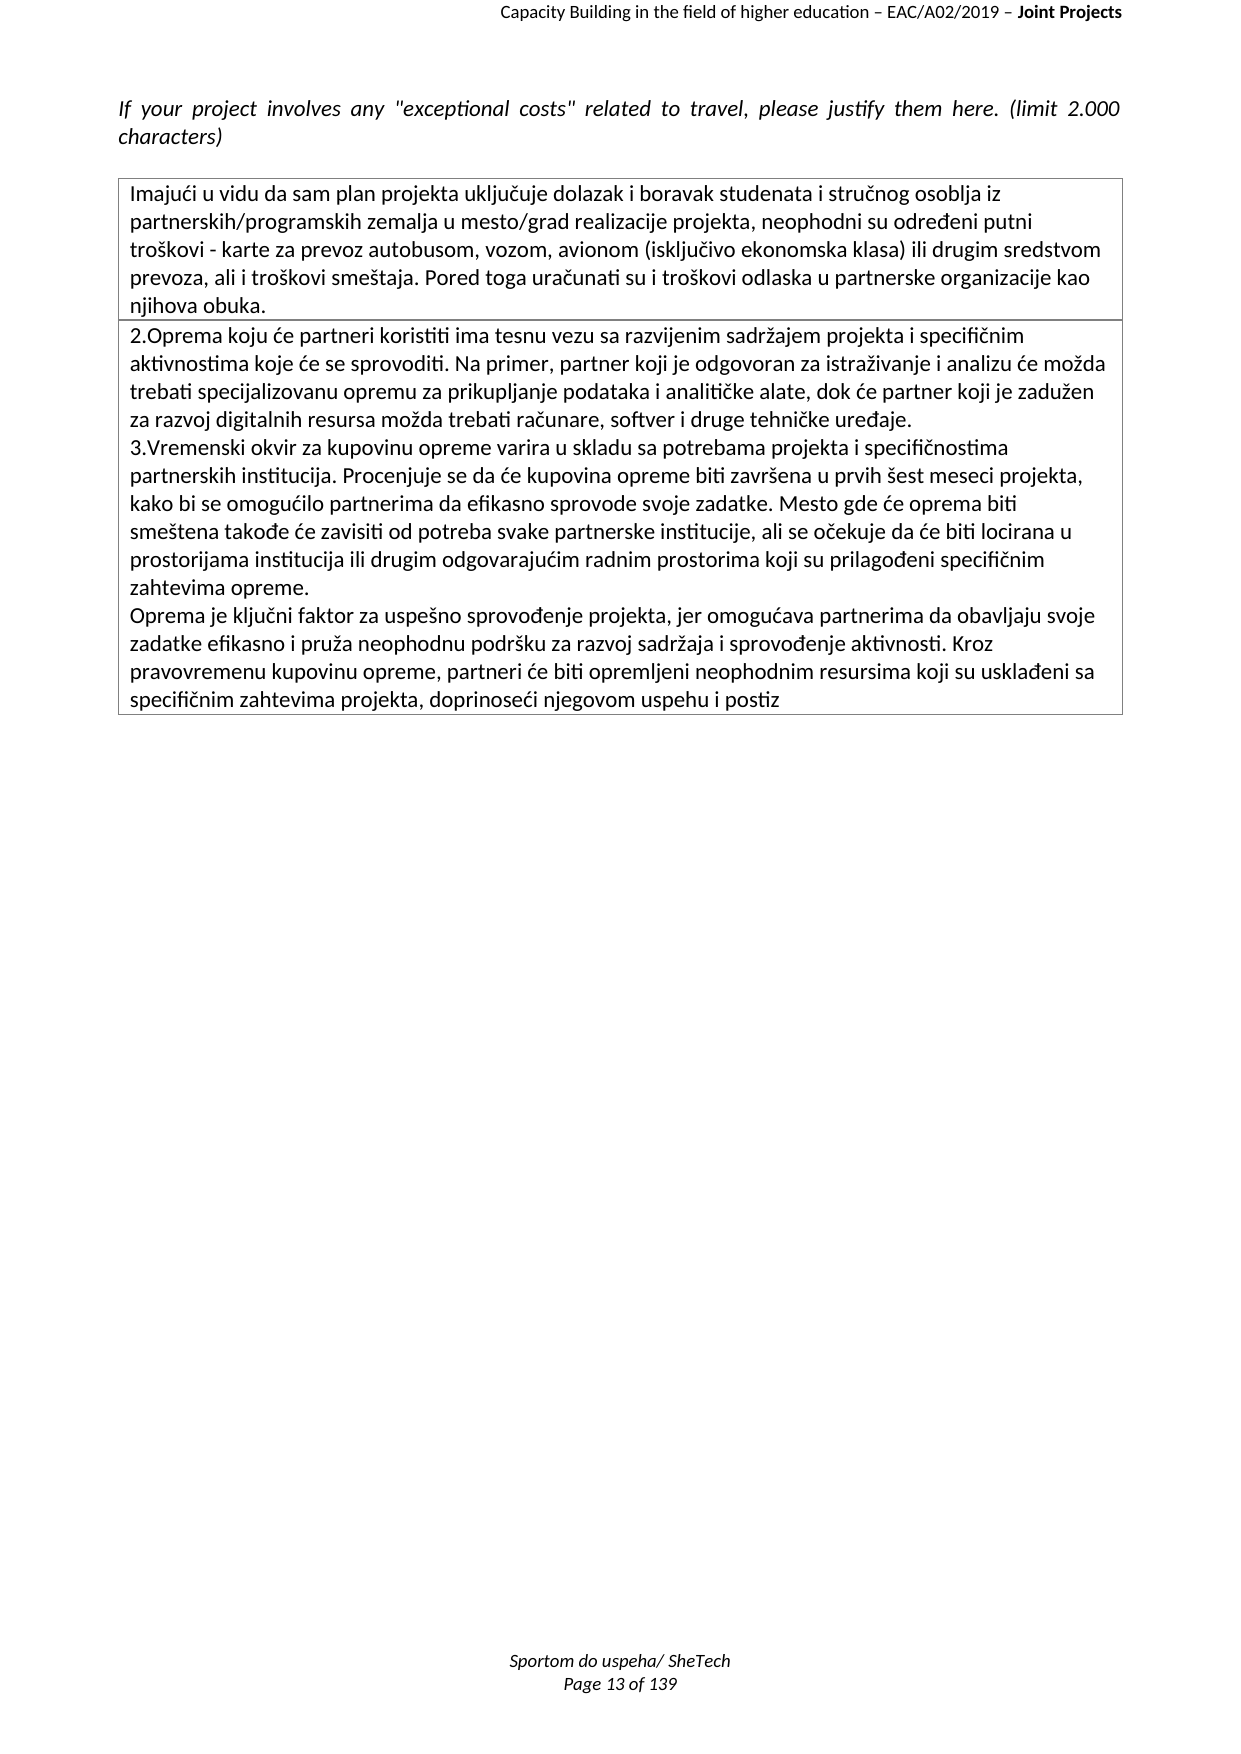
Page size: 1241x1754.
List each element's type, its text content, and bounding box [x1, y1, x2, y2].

text If your project involves any "exceptional costs" related to travel, please justify them here. (limit 2.000 characters) [118, 94, 1122, 150]
table_header Imajući u vidu da sam plan projekta uključuje dolazak i boravak studenata i stručnog osoblja iz partnerskih/programskih zemalja u mesto/grad realizacije projekta, neophodni su određeni putni troškovi - karte za prevoz autobusom, vozom, avionom (isključivo ekonomska klasa) ili drugim sredstvom prevoza, ali i troškovi smeštaja. Pored toga uračunati su i troškovi odlaska u partnerske organizacije kao njihova obuka. [119, 179, 1122, 319]
table_header Troškovi opreme za svaku partnersku instituciju zemlje su neophodni za uspešnu implementaciju projekta iz sledećih razloga: 1.Partner institucija iz svake zemlje treba odgovarajuću opremu kako bi efikasno sprovodila projekat u skladu sa svojim zadacima i ulogom u projektu. Ova oprema je neophodna kako bi se obezbedila osnovna infrastruktura i alati koji podržavaju izvođenje specifičnih aktivnosti i razvoj sadržaja projekta. 2.Oprema koju će partneri koristiti ima tesnu vezu sa razvijenim sadržajem projekta i specifičnim aktivnostima koje će se sprovoditi. Na primer, partner koji je odgovoran za istraživanje i analizu će možda trebati specijalizovanu opremu za prikupljanje podataka i analitičke alate, dok će partner koji je zadužen za razvoj digitalnih resursa možda trebati računare, softver i druge tehničke uređaje. 3.Vremenski okvir za kupovinu opreme varira u skladu sa potrebama projekta i specifičnostima partnerskih institucija. Procenjuje se da će kupovina opreme biti završena u prvih šest meseci projekta, kako bi se omogućilo partnerima da efikasno sprovode svoje zadatke. Mesto gde će oprema biti smeštena takođe će zavisiti od potreba svake partnerske institucije, ali se očekuje da će biti locirana u prostorijama institucija ili drugim odgovarajućim radnim prostorima koji su prilagođeni specifičnim zahtevima opreme. Oprema je ključni faktor za uspešno sprovođenje projekta, jer omogućava partnerima da obavljaju svoje zadatke efikasno i pruža neophodnu podršku za razvoj sadržaja i sprovođenje aktivnosti. Kroz pravovremenu kupovinu opreme, partneri će biti opremljeni neophodnim resursima koji su usklađeni sa specifičnim zahtevima projekta, doprinoseći njegovom uspehu i postiz [119, 321, 1122, 713]
